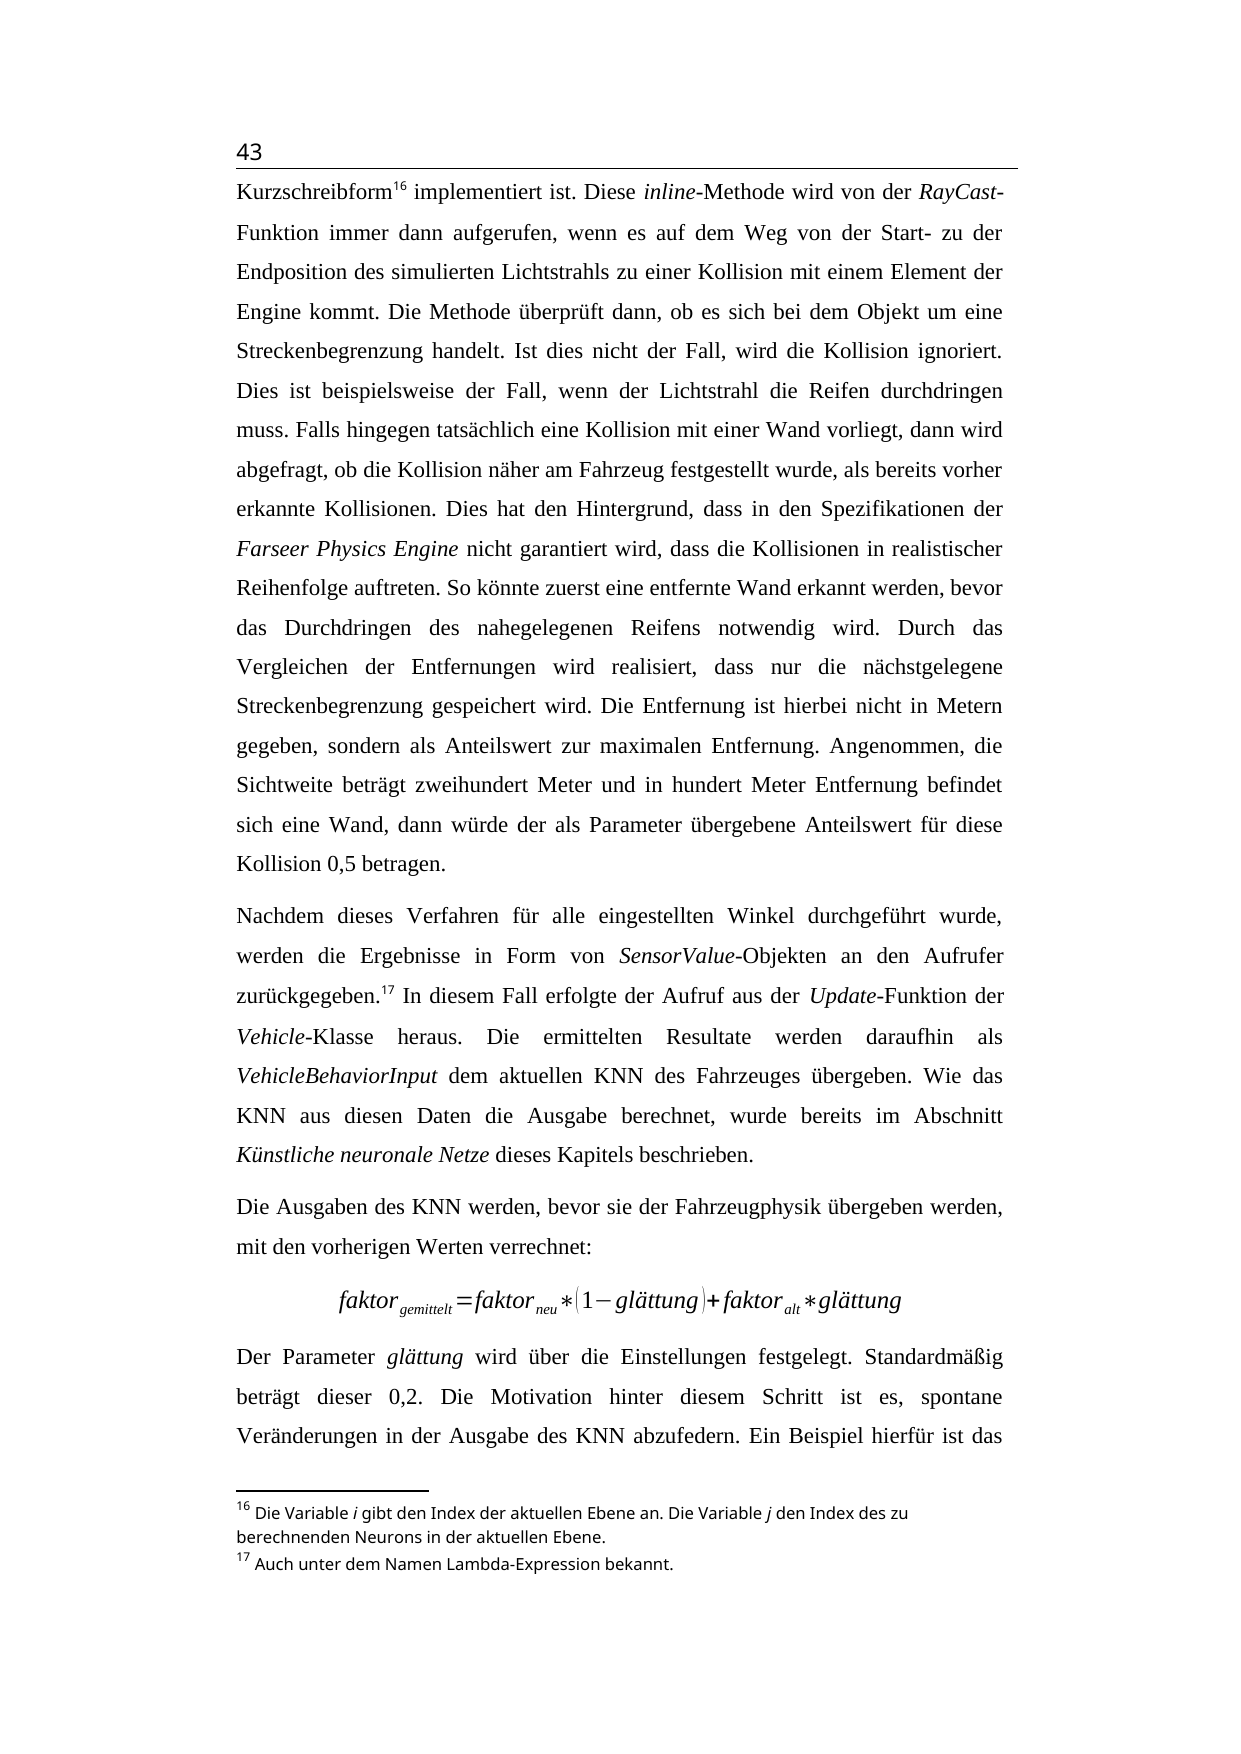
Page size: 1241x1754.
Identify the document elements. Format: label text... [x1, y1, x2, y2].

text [236, 1343, 1004, 1448]
text Nachdem dieses Verfahren für alle eingestellten Winkel durchgeführt wurde, werden die Ergebnisse in Form von SensorValue-Objekten an den Aufrufer zurückgegeben. In diesem Fall erfolgte der Aufruf aus der Update-Funktion der Vehicle-Klasse heraus. Die ermittelten Resultate werden daraufhin als VehicleBehaviorInput dem aktuellen KNN des Fahrzeuges übergeben. Wie das KNN aus diesen Daten die Ausgabe berechnet, wurde bereits im Abschnitt Künstliche neuronale Netze dieses Kapitels beschrieben. [236, 902, 1004, 1168]
text Die Ausgaben des KNN werden, bevor sie der Fahrzeugphysik übergeben werden, mit den vorherigen Werten verrechnet: [236, 1193, 1004, 1259]
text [236, 177, 1004, 877]
